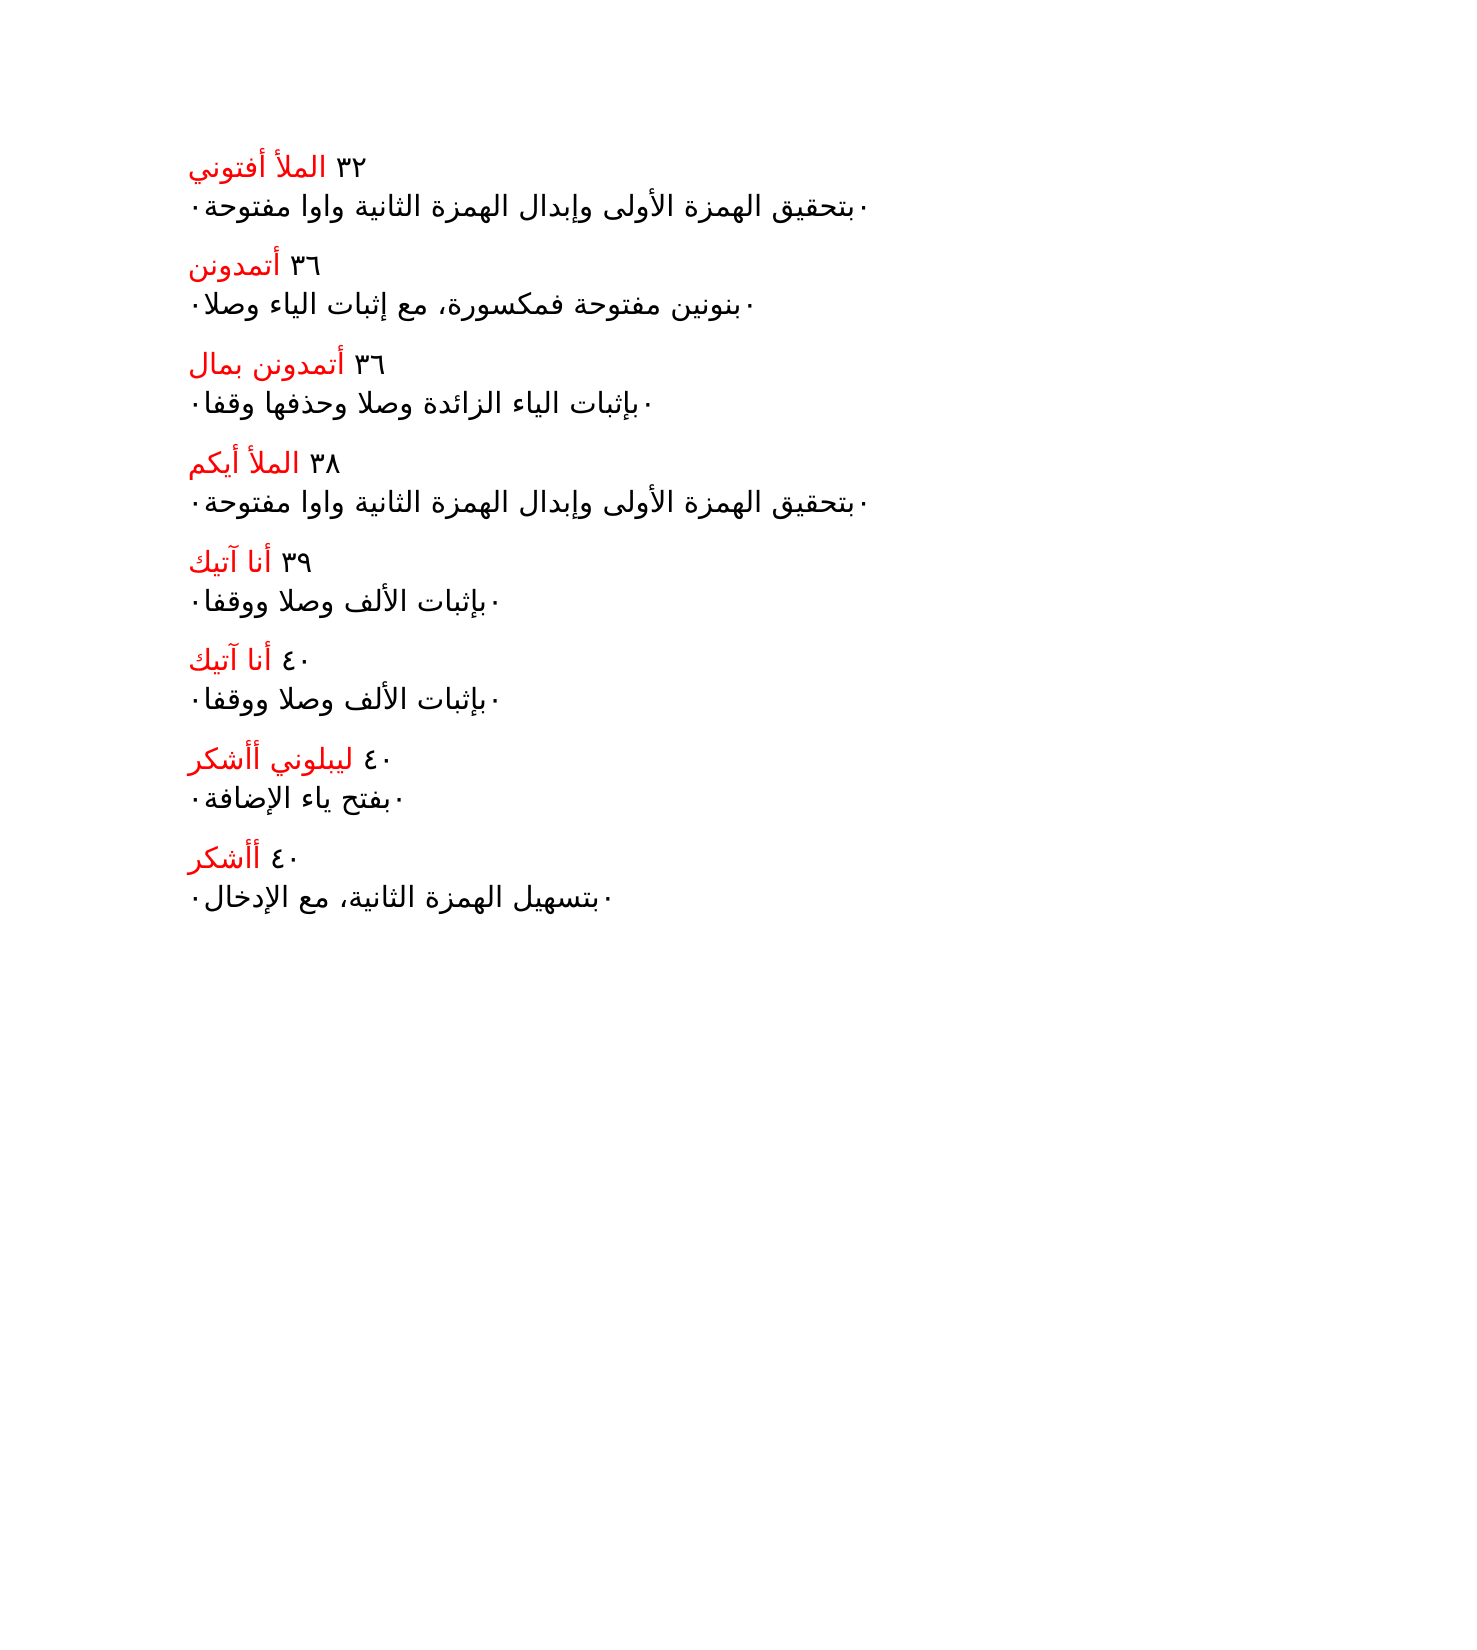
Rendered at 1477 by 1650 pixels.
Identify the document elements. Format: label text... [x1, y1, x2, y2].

text ٣٨ الملأ أيكم ٠بتحقيق الهمزة الأولى وإبدال الهمزة الثانية واوا مفتوحة٠ [187, 446, 1289, 519]
text ٣٢ الملأ أفتوني ٠بتحقيق الهمزة الأولى وإبدال الهمزة الثانية واوا مفتوحة٠ [187, 150, 1289, 223]
text ٤٠ ليبلوني أأشكر ٠بفتح ياء الإضافة٠ [187, 742, 1289, 815]
text ٤٠ أنا آتيك ٠بإثبات الألف وصلا ووقفا٠ [187, 644, 1289, 717]
text ٣٩ أنا آتيك ٠بإثبات الألف وصلا ووقفا٠ [187, 545, 1289, 618]
text ٣٦ أتمدونن بمال ٠بإثبات الياء الزائدة وصلا وحذفها وقفا٠ [187, 347, 1289, 420]
text ٣٦ أتمدونن ٠بنونين مفتوحة فمكسورة، مع إثبات الياء وصلا٠ [187, 249, 1289, 322]
text ٤٠ أأشكر ٠بتسهيل الهمزة الثانية، مع الإدخال٠ [187, 841, 1289, 914]
